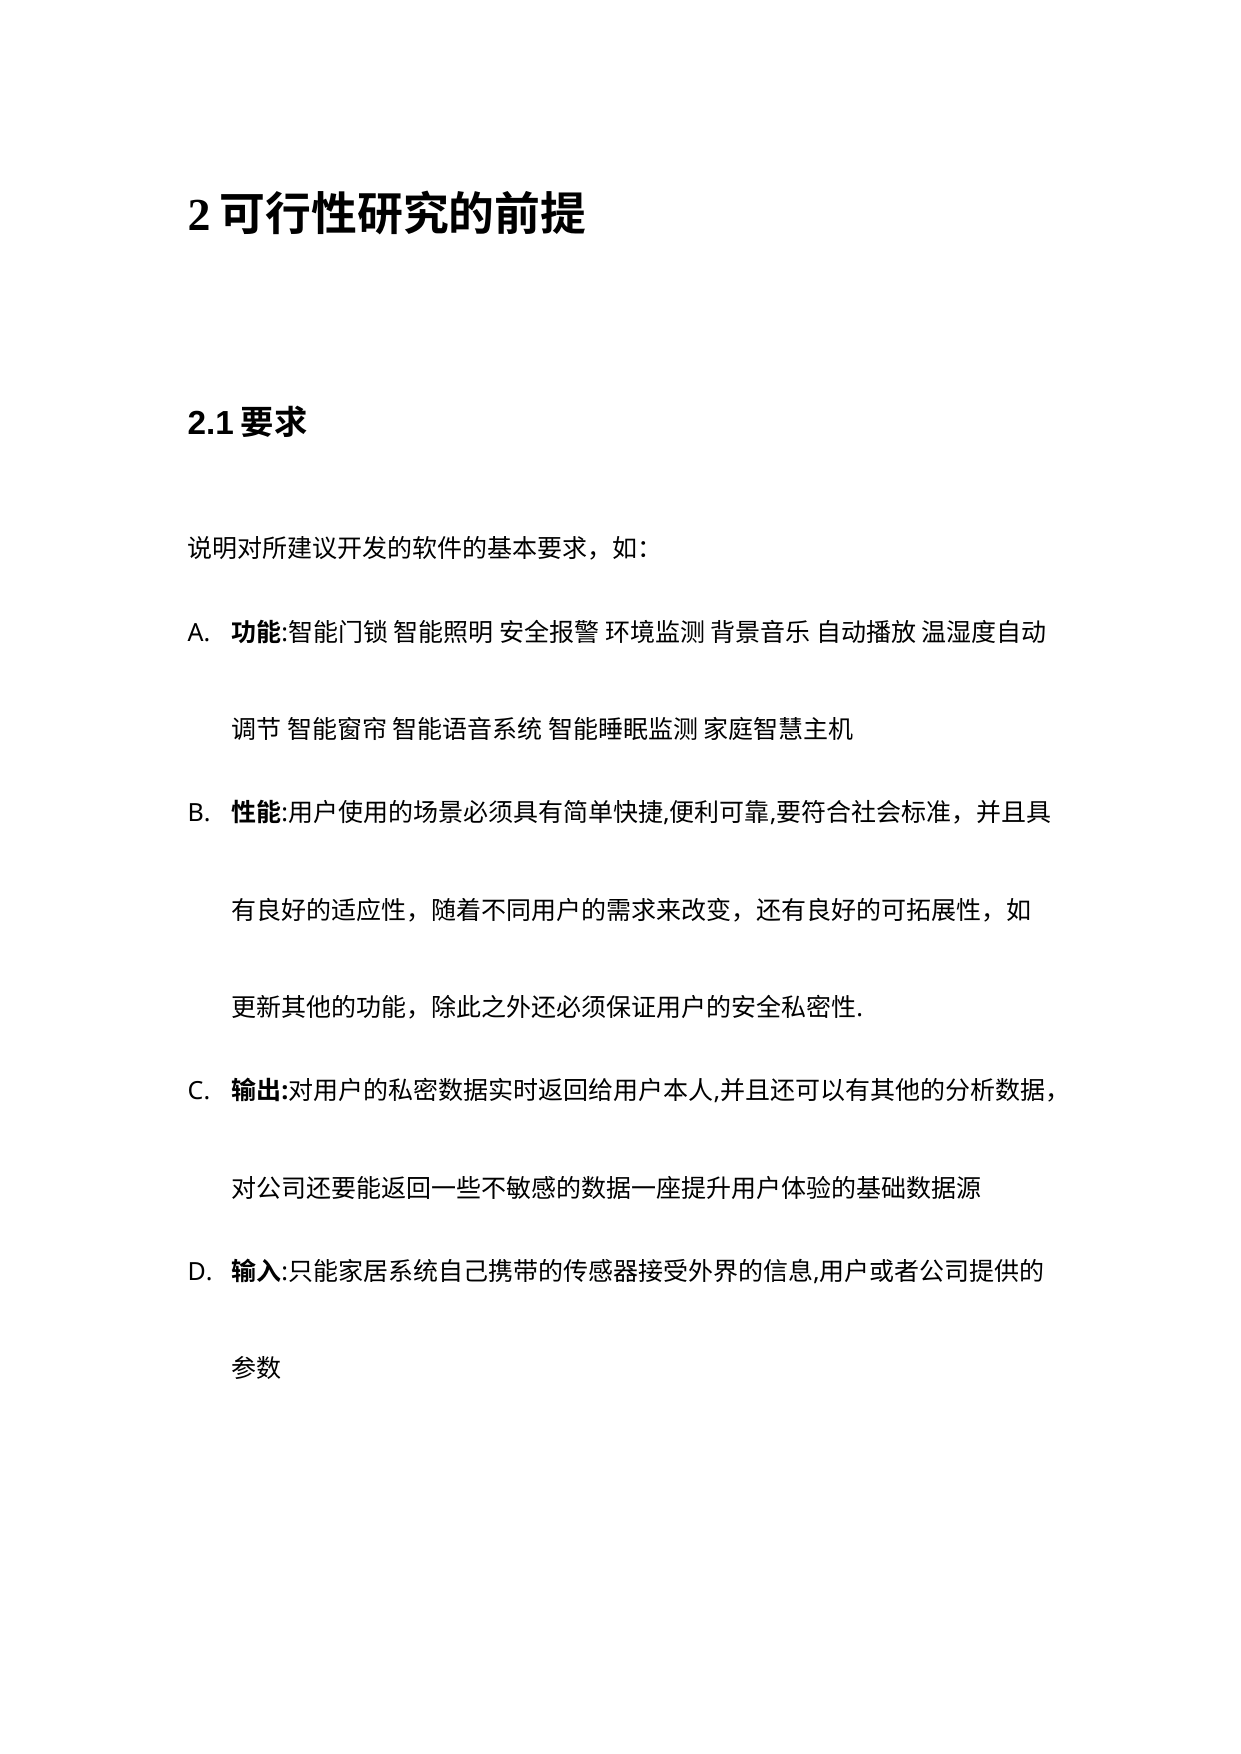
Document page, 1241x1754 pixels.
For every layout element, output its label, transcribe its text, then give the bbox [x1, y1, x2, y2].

text 说明对所建议开发的软件的基本要求，如： [187, 514, 1053, 579]
list 输出:对用户的私密数据实时返回给用户本人,并且还可以有其他的分析数据，对公司还要能返回一些不敏感的数据一座提升用户体验的基础数据源 [187, 1056, 1053, 1219]
subtitle 2.1要求 [187, 387, 1053, 452]
list 性能:用户使用的场景必须具有简单快捷,便利可靠,要符合社会标准，并且具有良好的适应性，随着不同用户的需求来改变，还有良好的可拓展性，如更新其他的功能，除此之外还必须保证用户的安全私密性. [187, 778, 1053, 1038]
list 功能:智能门锁 智能照明 安全报警 环境监测 背景音乐 自动播放 温湿度自动调节 智能窗帘 智能语音系统 智能睡眠监测 家庭智慧主机 [187, 598, 1053, 760]
subtitle 2可行性研究的前提 [187, 162, 1053, 259]
list 输入:只能家居系统自己携带的传感器接受外界的信息,用户或者公司提供的参数 [187, 1237, 1053, 1399]
